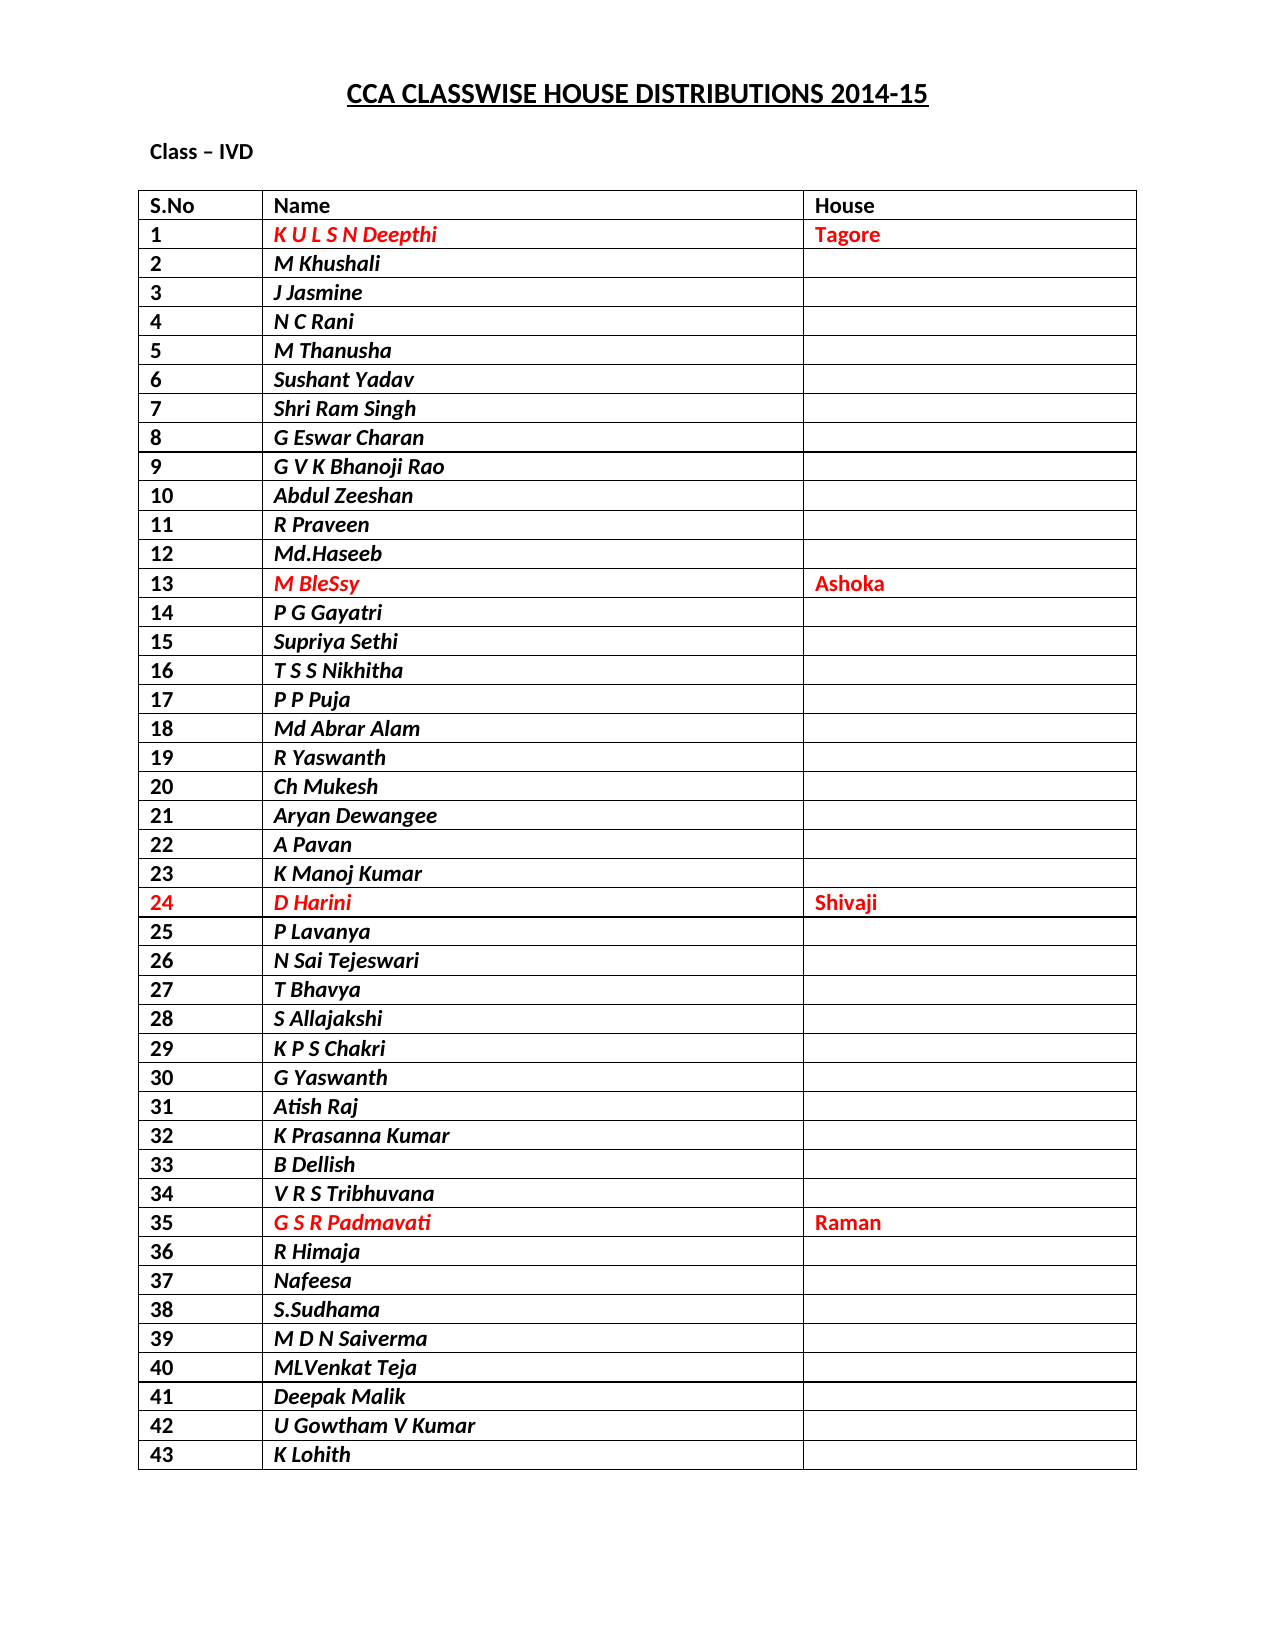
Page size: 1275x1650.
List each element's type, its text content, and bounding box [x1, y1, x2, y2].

table_cell 25 [139, 918, 262, 945]
table_cell U Gowtham V Kumar [263, 1411, 803, 1439]
table_cell 22 [139, 830, 262, 858]
table_cell Abdul Zeeshan [263, 481, 803, 509]
table_cell [804, 1121, 1136, 1149]
table_cell S.Sudhama [263, 1295, 803, 1323]
table_header S.No [139, 191, 262, 219]
table_cell [804, 976, 1136, 1003]
table_cell Sushant Yadav [263, 365, 803, 393]
table_cell [804, 1441, 1136, 1468]
table_cell 27 [139, 976, 262, 1003]
table_cell G Yaswanth [263, 1063, 803, 1091]
table_cell 15 [139, 627, 262, 655]
table_cell M D N Saiverma [263, 1324, 803, 1352]
table_cell [804, 249, 1136, 277]
table_cell 2 [139, 249, 262, 277]
table_cell Md Abrar Alam [263, 714, 803, 742]
table_cell K Prasanna Kumar [263, 1121, 803, 1149]
table_cell G Eswar Charan [263, 423, 803, 451]
table_cell R Himaja [263, 1237, 803, 1265]
table_cell P G Gayatri [263, 598, 803, 626]
table_cell [804, 336, 1136, 364]
table_cell [804, 511, 1136, 538]
table_cell 26 [139, 946, 262, 974]
table_cell D Harini [263, 888, 803, 916]
table_cell [804, 1324, 1136, 1352]
table_cell 20 [139, 772, 262, 800]
table_cell 17 [139, 685, 262, 713]
table_cell R Yaswanth [263, 743, 803, 771]
table_cell 32 [139, 1121, 262, 1149]
table_cell [804, 1411, 1136, 1439]
table_cell Shri Ram Singh [263, 394, 803, 422]
table_cell [804, 830, 1136, 858]
table_cell K Manoj Kumar [263, 859, 803, 887]
table_cell R Praveen [263, 511, 803, 538]
table_cell M Thanusha [263, 336, 803, 364]
table_cell Nafeesa [263, 1266, 803, 1294]
table_cell [804, 801, 1136, 829]
table_cell [804, 743, 1136, 771]
table_cell V R S Tribhuvana [263, 1179, 803, 1207]
table_cell [804, 1034, 1136, 1062]
table_cell A Pavan [263, 830, 803, 858]
table_cell Ashoka [804, 569, 1136, 597]
table_cell J Jasmine [263, 278, 803, 306]
table_cell [804, 453, 1136, 480]
table_cell [804, 772, 1136, 800]
table_cell 21 [139, 801, 262, 829]
table_cell [804, 394, 1136, 422]
table_cell [804, 1353, 1136, 1381]
table_cell M BleSsy [263, 569, 803, 597]
table_cell [804, 685, 1136, 713]
table_header House [804, 191, 1136, 219]
table_cell 36 [139, 1237, 262, 1265]
table_cell Deepak Malik [263, 1383, 803, 1410]
table_cell 42 [139, 1411, 262, 1439]
table_cell [804, 598, 1136, 626]
table_cell 7 [139, 394, 262, 422]
table_cell Aryan Dewangee [263, 801, 803, 829]
table_cell Supriya Sethi [263, 627, 803, 655]
table_cell 29 [139, 1034, 262, 1062]
table_cell [804, 627, 1136, 655]
table_cell [804, 365, 1136, 393]
table_cell 11 [139, 511, 262, 538]
table_cell 8 [139, 423, 262, 451]
table_cell Tagore [804, 220, 1136, 248]
table_cell K Lohith [263, 1441, 803, 1468]
table_cell 41 [139, 1383, 262, 1410]
text Class – IVD [150, 137, 1125, 165]
table_cell [804, 1266, 1136, 1294]
table_cell [804, 859, 1136, 887]
table_cell K P S Chakri [263, 1034, 803, 1062]
table_cell 30 [139, 1063, 262, 1091]
table_cell 5 [139, 336, 262, 364]
table_cell 1 [139, 220, 262, 248]
table_cell 16 [139, 656, 262, 684]
table_cell [804, 1383, 1136, 1410]
table_cell B Dellish [263, 1150, 803, 1178]
table_cell 38 [139, 1295, 262, 1323]
table_cell P P Puja [263, 685, 803, 713]
table_cell 28 [139, 1005, 262, 1033]
table_cell [804, 1092, 1136, 1120]
table_cell [804, 423, 1136, 451]
table_cell [804, 1005, 1136, 1033]
table_cell 31 [139, 1092, 262, 1120]
table_cell 3 [139, 278, 262, 306]
table_cell M Khushali [263, 249, 803, 277]
table_cell S Allajakshi [263, 1005, 803, 1033]
table_cell 35 [139, 1208, 262, 1236]
table_cell 39 [139, 1324, 262, 1352]
table_cell Atish Raj [263, 1092, 803, 1120]
table_cell 43 [139, 1441, 262, 1468]
table_cell 14 [139, 598, 262, 626]
table_cell 37 [139, 1266, 262, 1294]
table_cell 13 [139, 569, 262, 597]
table_cell 34 [139, 1179, 262, 1207]
table_cell [804, 1237, 1136, 1265]
table_cell 18 [139, 714, 262, 742]
text CCA CLASSWISE HOUSE DISTRIBUTIONS 2014-15 [150, 75, 1125, 111]
table_cell Shivaji [804, 888, 1136, 916]
table_cell Md.Haseeb [263, 540, 803, 568]
table_cell T S S Nikhitha [263, 656, 803, 684]
table_cell 12 [139, 540, 262, 568]
table_cell 4 [139, 307, 262, 335]
table_cell [804, 946, 1136, 974]
table_cell G V K Bhanoji Rao [263, 453, 803, 480]
table_cell [804, 714, 1136, 742]
table_cell [804, 278, 1136, 306]
table_cell 9 [139, 453, 262, 480]
table_cell 10 [139, 481, 262, 509]
table_cell Raman [804, 1208, 1136, 1236]
table_cell [804, 656, 1136, 684]
table_cell P Lavanya [263, 918, 803, 945]
table_cell N C Rani [263, 307, 803, 335]
table_cell 23 [139, 859, 262, 887]
table_cell N Sai Tejeswari [263, 946, 803, 974]
table_cell MLVenkat Teja [263, 1353, 803, 1381]
table_cell [804, 540, 1136, 568]
table_cell [804, 1150, 1136, 1178]
table_cell [804, 307, 1136, 335]
table_header Name [263, 191, 803, 219]
table_cell T Bhavya [263, 976, 803, 1003]
table_cell 33 [139, 1150, 262, 1178]
table_cell 6 [139, 365, 262, 393]
table_cell [804, 1295, 1136, 1323]
table_cell [804, 918, 1136, 945]
table_cell [804, 481, 1136, 509]
table_cell [804, 1179, 1136, 1207]
table_cell Ch Mukesh [263, 772, 803, 800]
table_cell 40 [139, 1353, 262, 1381]
table_cell 19 [139, 743, 262, 771]
table_cell 24 [139, 888, 262, 916]
table_cell G S R Padmavati [263, 1208, 803, 1236]
table_cell [804, 1063, 1136, 1091]
table_cell K U L S N Deepthi [263, 220, 803, 248]
